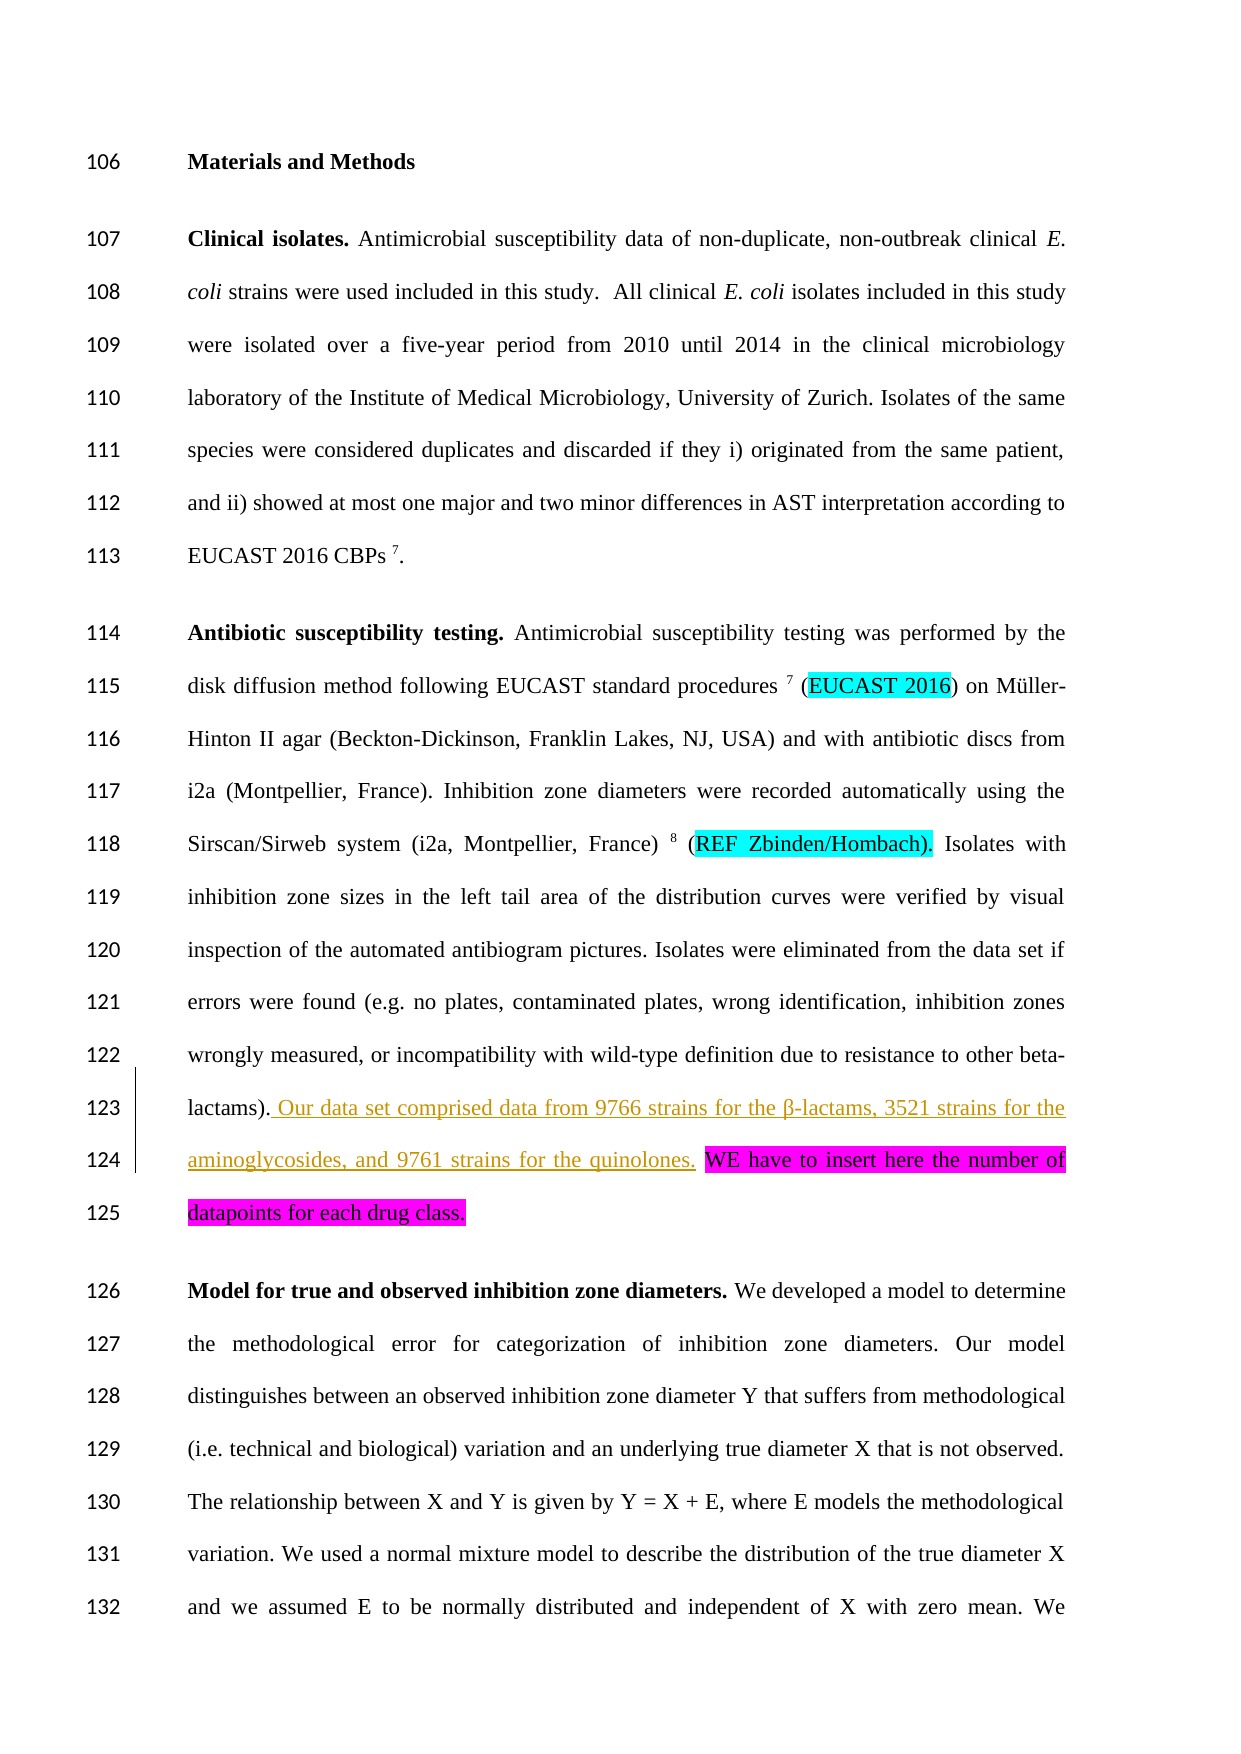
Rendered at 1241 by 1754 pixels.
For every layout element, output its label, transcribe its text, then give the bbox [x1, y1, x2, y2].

text Materials and Methods [187, 148, 1066, 174]
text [187, 1277, 1066, 1619]
text Antibiotic susceptibility testing. Antimicrobial susceptibility testing was performed by the disk diffusion method following EUCAST standard procedures 7 (EUCAST 2016) on Müller-Hinton II agar (Beckton-Dickinson, Franklin Lakes, NJ, USA) and with antibiotic discs from i2a (Montpellier, France). Inhibition zone diameters were recorded automatically using the Sirscan/Sirweb system (i2a, Montpellier, France) 8 (REF Zbinden/Hombach). Isolates with inhibition zone sizes in the left tail area of the distribution curves were verified by visual inspection of the automated antibiogram pictures. Isolates were eliminated from the data set if errors were found (e.g. no plates, contaminated plates, wrong identification, inhibition zones wrongly measured, or incompatibility with wild-type definition due to resistance to other beta-lactams). WE have to insert here the number of datapoints for each drug class. [187, 619, 1066, 1226]
text Clinical isolates. Antimicrobial susceptibility data of non-duplicate, non-outbreak clinical E. coli strains were used included in this study. All clinical E. coli isolates included in this study were isolated over a five-year period from 2010 until 2014 in the clinical microbiology laboratory of the Institute of Medical Microbiology, University of Zurich. Isolates of the same species were considered duplicates and discarded if they i) originated from the same patient, and ii) showed at most one major and two minor differences in AST interpretation according to EUCAST 2016 CBPs 7. [187, 225, 1066, 568]
